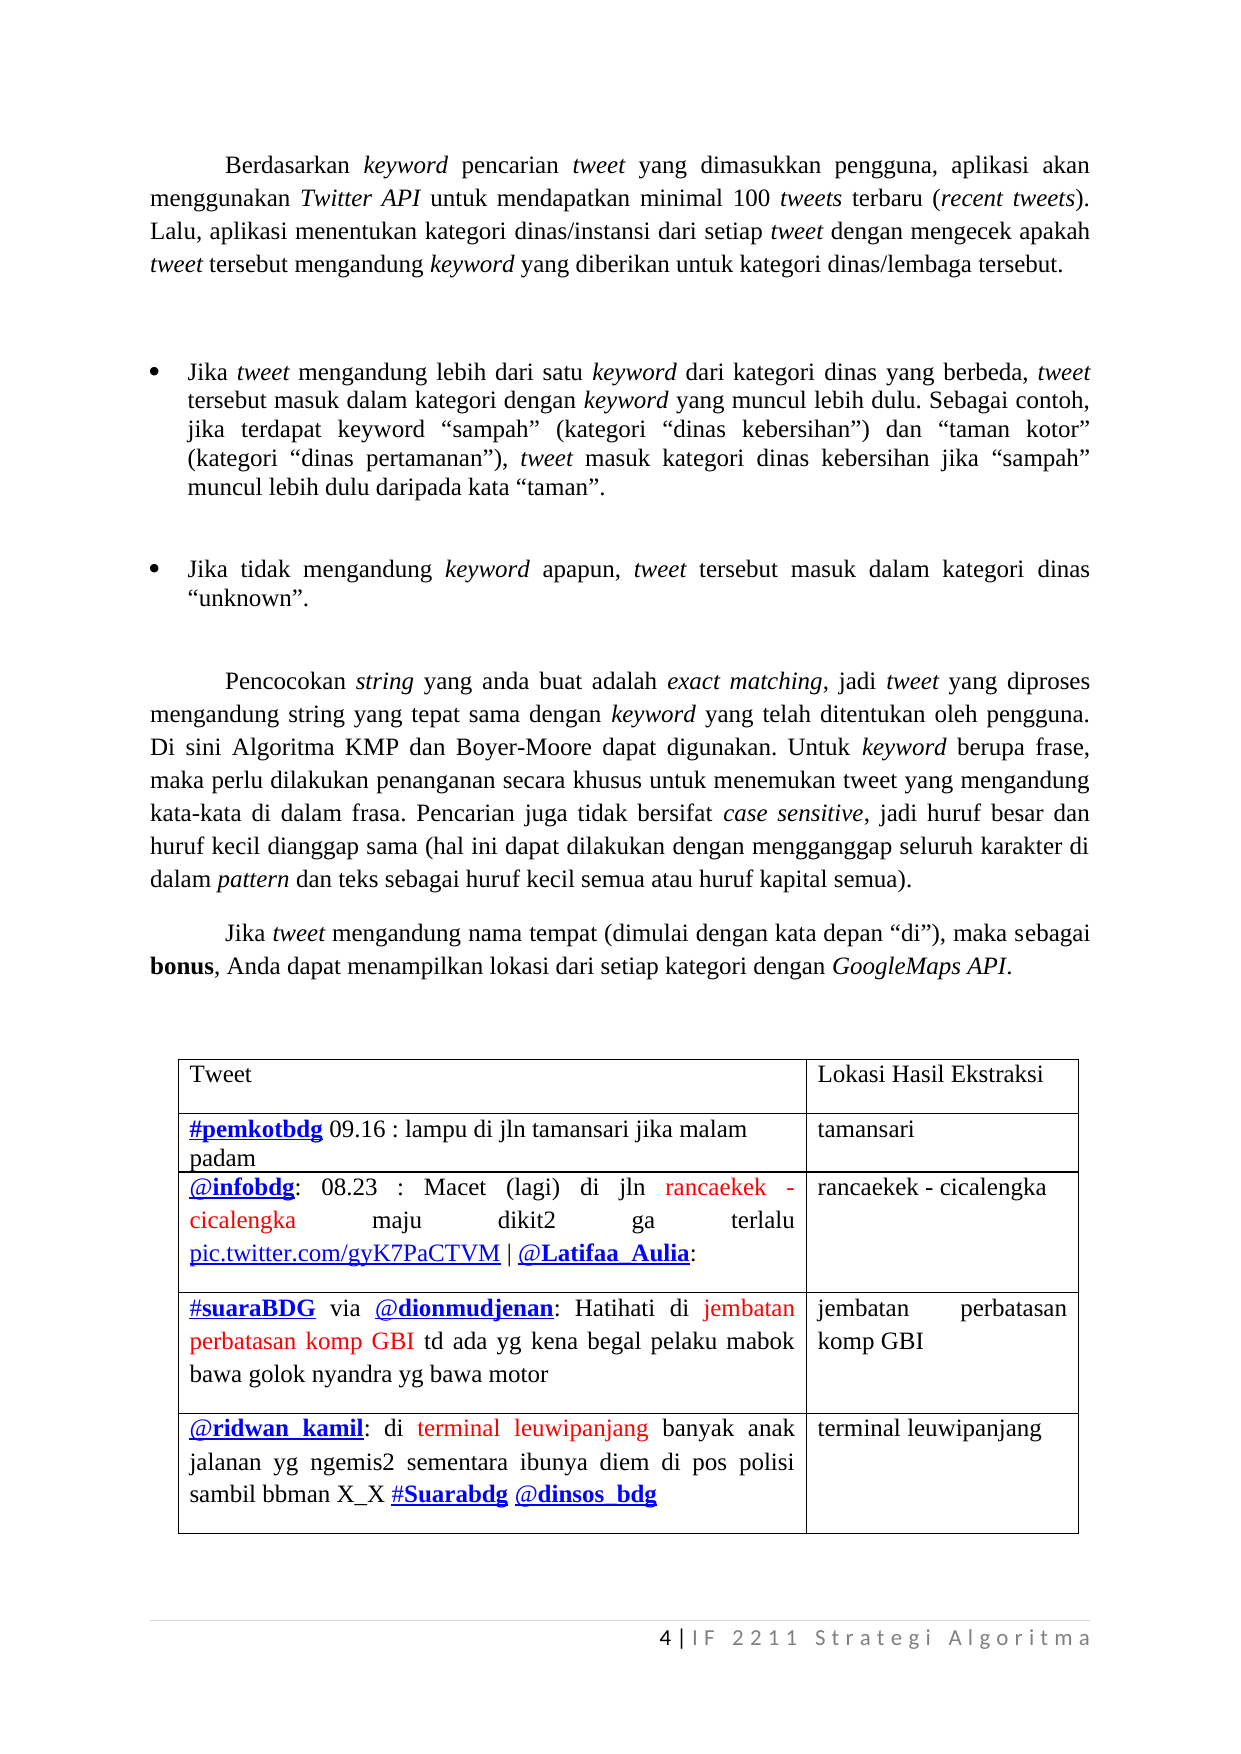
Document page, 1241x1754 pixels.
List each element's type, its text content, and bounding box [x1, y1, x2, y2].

table_cell rancaekek - cicalengka [807, 1173, 1078, 1292]
text Pencocokan string yang anda buat adalah exact matching, jadi tweet yang diproses mengandung string yang tepat sama dengan keyword yang telah ditentukan oleh pengguna. Di sini Algoritma KMP dan Boyer-Moore dapat digunakan. Untuk keyword berupa frase, maka perlu dilakukan penanganan secara khusus untuk menemukan tweet yang mengandung kata-kata di dalam frasa. Pencarian juga tidak bersifat case sensitive, jadi huruf besar dan huruf kecil dianggap sama (hal ini dapat dilakukan dengan mengganggap seluruh karakter di dalam pattern dan teks sebagai huruf kecil semua atau huruf kapital semua). [150, 666, 1090, 893]
list Jika tweet mengandung lebih dari satu keyword dari kategori dinas yang berbeda, tweet tersebut masuk dalam kategori dengan keyword yang muncul lebih dulu. Sebagai contoh, jika terdapat keyword “sampah” (kategori “dinas kebersihan”) dan “taman kotor” (kategori “dinas pertamanan”), tweet masuk kategori dinas kebersihan jika “sampah” muncul lebih dulu daripada kata “taman”. [150, 357, 1090, 501]
table_cell #pemkotbdg 09.16 : lampu di jln tamansari jika malam padam [179, 1114, 806, 1171]
table_cell terminal leuwipanjang [807, 1414, 1078, 1533]
table_cell @ridwan kamil: di terminal leuwipanjang banyak anak jalanan yg ngemis2 sementara ibunya diem di pos polisi sambil bbman X_X #Suarabdg @dinsos_bdg [179, 1414, 806, 1533]
table_cell @infobdg: 08.23 : Macet (lagi) di jln rancaekek - cicalengka maju dikit2 ga terlalu pic.twitter.com/gyK7PaCTVM | @Latifaa_Aulia: [179, 1173, 806, 1292]
table_cell jembatan perbatasan komp GBI [807, 1293, 1078, 1412]
table_cell tamansari [807, 1114, 1078, 1171]
table_cell #suaraBDG via @dionmudjenan: Hatihati di jembatan perbatasan komp GBI td ada yg kena begal pelaku mabok bawa golok nyandra yg bawa motor [179, 1293, 806, 1412]
table_header Lokasi Hasil Ekstraksi [807, 1060, 1078, 1113]
text Jika tweet mengandung nama tempat (dimulai dengan kata depan “di”), maka sebagai bonus, Anda dapat menampilkan lokasi dari setiap kategori dengan GoogleMaps API. [150, 918, 1090, 979]
text Berdasarkan keyword pencarian tweet yang dimasukkan pengguna, aplikasi akan menggunakan Twitter API untuk mendapatkan minimal 100 tweets terbaru (recent tweets). Lalu, aplikasi menentukan kategori dinas/instansi dari setiap tweet dengan mengecek apakah tweet tersebut mengandung keyword yang diberikan untuk kategori dinas/lembaga tersebut. [150, 150, 1090, 278]
table_header Tweet [179, 1060, 806, 1113]
list Jika tidak mengandung keyword apapun, tweet tersebut masuk dalam kategori dinas “unknown”. [150, 554, 1090, 612]
